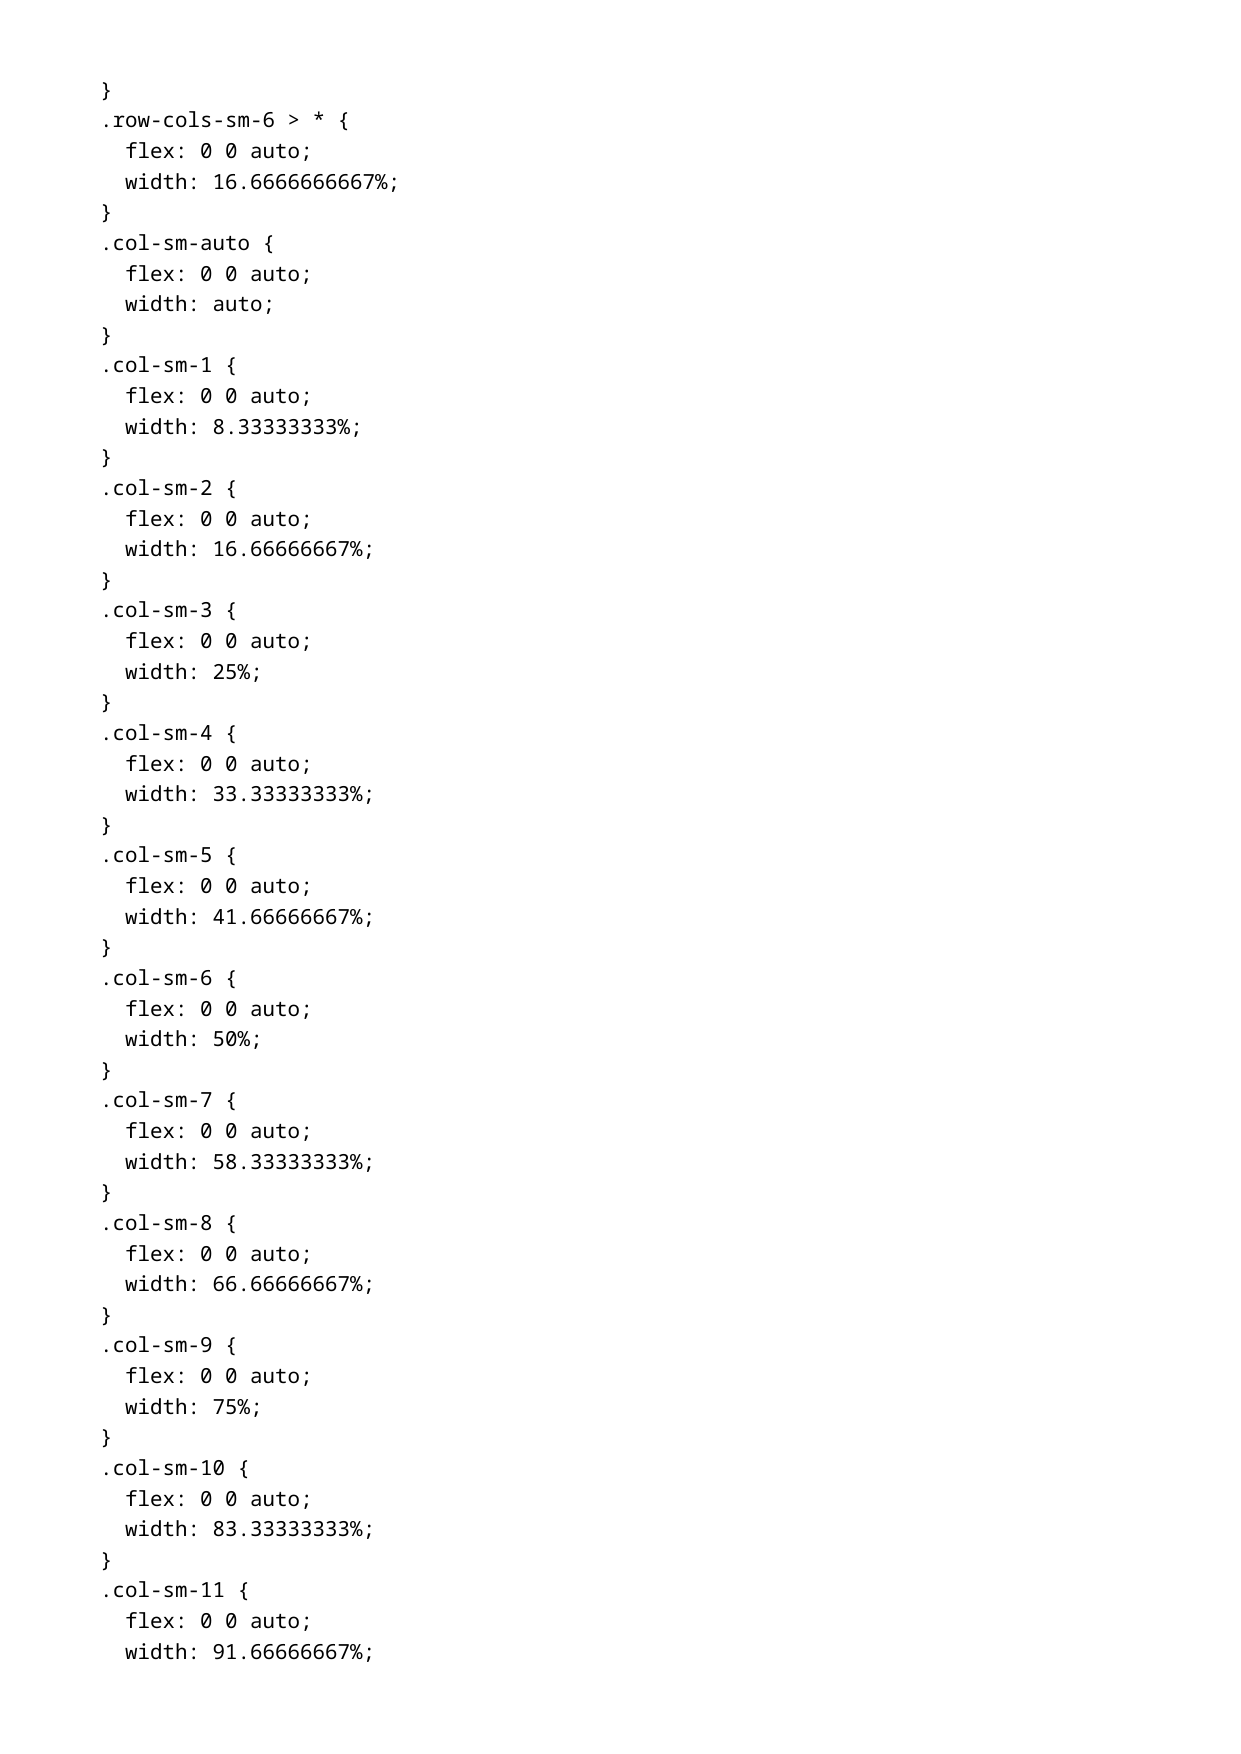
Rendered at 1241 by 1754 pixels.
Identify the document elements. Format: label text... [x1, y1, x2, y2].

text } [75, 442, 1165, 471]
text width: 66.66666667%; [75, 1269, 1165, 1298]
text .col-sm-8 { [75, 1208, 1165, 1237]
text .col-sm-auto { [75, 228, 1165, 257]
text } [75, 932, 1165, 961]
text flex: 0 0 auto; [75, 1239, 1165, 1267]
text flex: 0 0 auto; [75, 626, 1165, 655]
text width: 8.33333333%; [75, 412, 1165, 440]
text flex: 0 0 auto; [75, 994, 1165, 1022]
text .col-sm-1 { [75, 351, 1165, 379]
text width: 25%; [75, 657, 1165, 685]
text width: 75%; [75, 1392, 1165, 1420]
text width: 33.33333333%; [75, 779, 1165, 808]
text .col-sm-4 { [75, 718, 1165, 747]
text .col-sm-5 { [75, 841, 1165, 869]
text } [75, 810, 1165, 838]
text width: 16.6666666667%; [75, 167, 1165, 195]
text flex: 0 0 auto; [75, 504, 1165, 532]
text flex: 0 0 auto; [75, 136, 1165, 165]
text } [75, 75, 1165, 103]
text width: 83.33333333%; [75, 1514, 1165, 1543]
text flex: 0 0 auto; [75, 1361, 1165, 1390]
text } [75, 1300, 1165, 1328]
text width: auto; [75, 289, 1165, 318]
text } [75, 1422, 1165, 1451]
text width: 58.33333333%; [75, 1147, 1165, 1175]
text width: 50%; [75, 1024, 1165, 1053]
text .col-sm-11 { [75, 1576, 1165, 1604]
text .col-sm-9 { [75, 1331, 1165, 1359]
text flex: 0 0 auto; [75, 1484, 1165, 1512]
text width: 16.66666667%; [75, 534, 1165, 563]
text .col-sm-7 { [75, 1086, 1165, 1114]
text width: 41.66666667%; [75, 902, 1165, 930]
text } [75, 197, 1165, 226]
text .col-sm-10 { [75, 1453, 1165, 1482]
text .col-sm-2 { [75, 473, 1165, 502]
text flex: 0 0 auto; [75, 871, 1165, 900]
text flex: 0 0 auto; [75, 259, 1165, 287]
text .row-cols-sm-6 > * { [75, 106, 1165, 134]
text flex: 0 0 auto; [75, 381, 1165, 410]
text flex: 0 0 auto; [75, 1116, 1165, 1145]
text flex: 0 0 auto; [75, 749, 1165, 777]
text } [75, 1545, 1165, 1573]
text } [75, 565, 1165, 593]
text } [75, 320, 1165, 348]
text } [75, 687, 1165, 716]
text .col-sm-6 { [75, 963, 1165, 992]
text } [75, 1177, 1165, 1206]
text width: 91.66666667%; [75, 1637, 1165, 1665]
text flex: 0 0 auto; [75, 1606, 1165, 1635]
text .col-sm-3 { [75, 596, 1165, 624]
text } [75, 1055, 1165, 1083]
